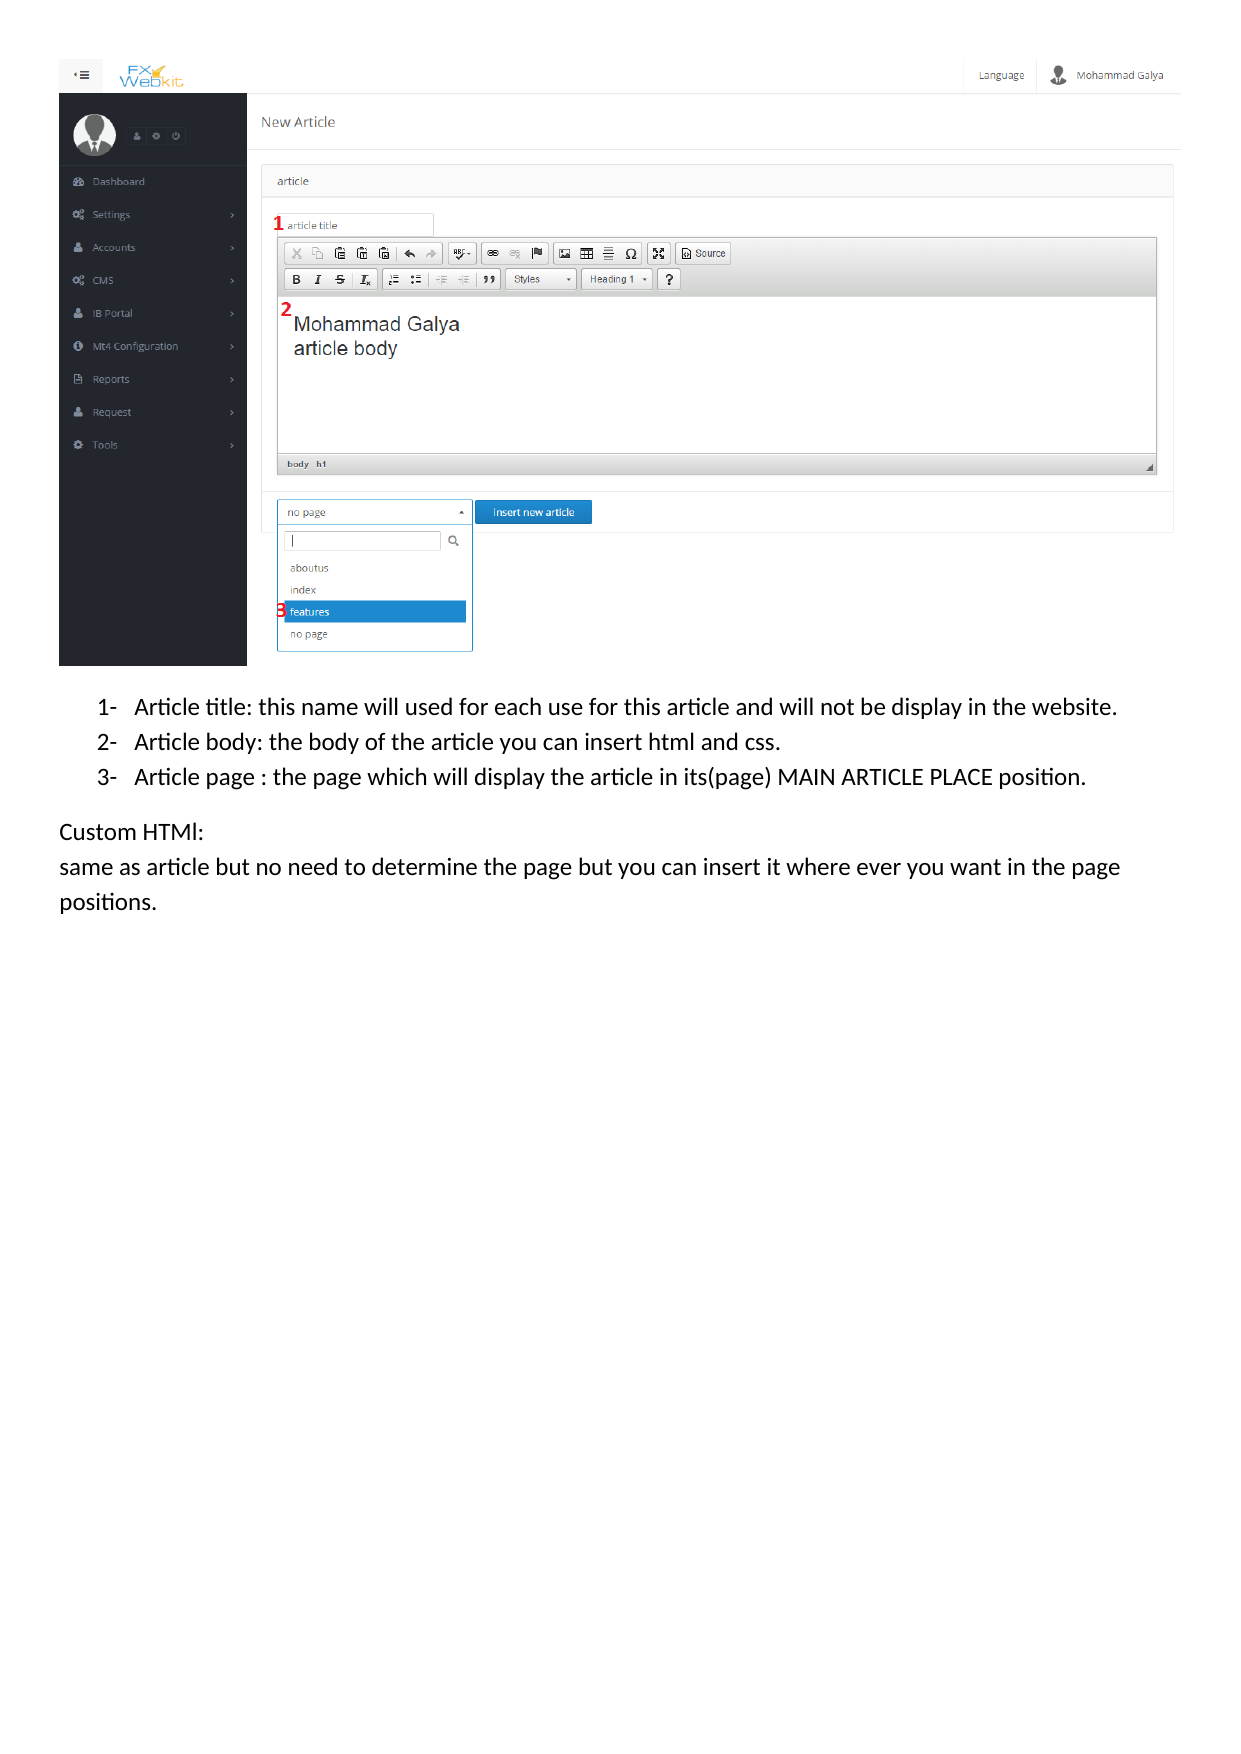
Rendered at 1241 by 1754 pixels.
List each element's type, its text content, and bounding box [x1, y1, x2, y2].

list Article page : the page which will display the article in its(page) MAIN ARTICLE PLACE position. [97, 761, 1181, 791]
list Article body: the body of the article you can insert html and css. [97, 726, 1181, 756]
text Custom HTMl: same as article but no need to determine the page but you can insert it where ever you want in the page positions. [59, 816, 1181, 917]
list Article title: this name will used for each use for this article and will not be display in the website. [97, 691, 1181, 721]
picture [59, 59, 1181, 666]
